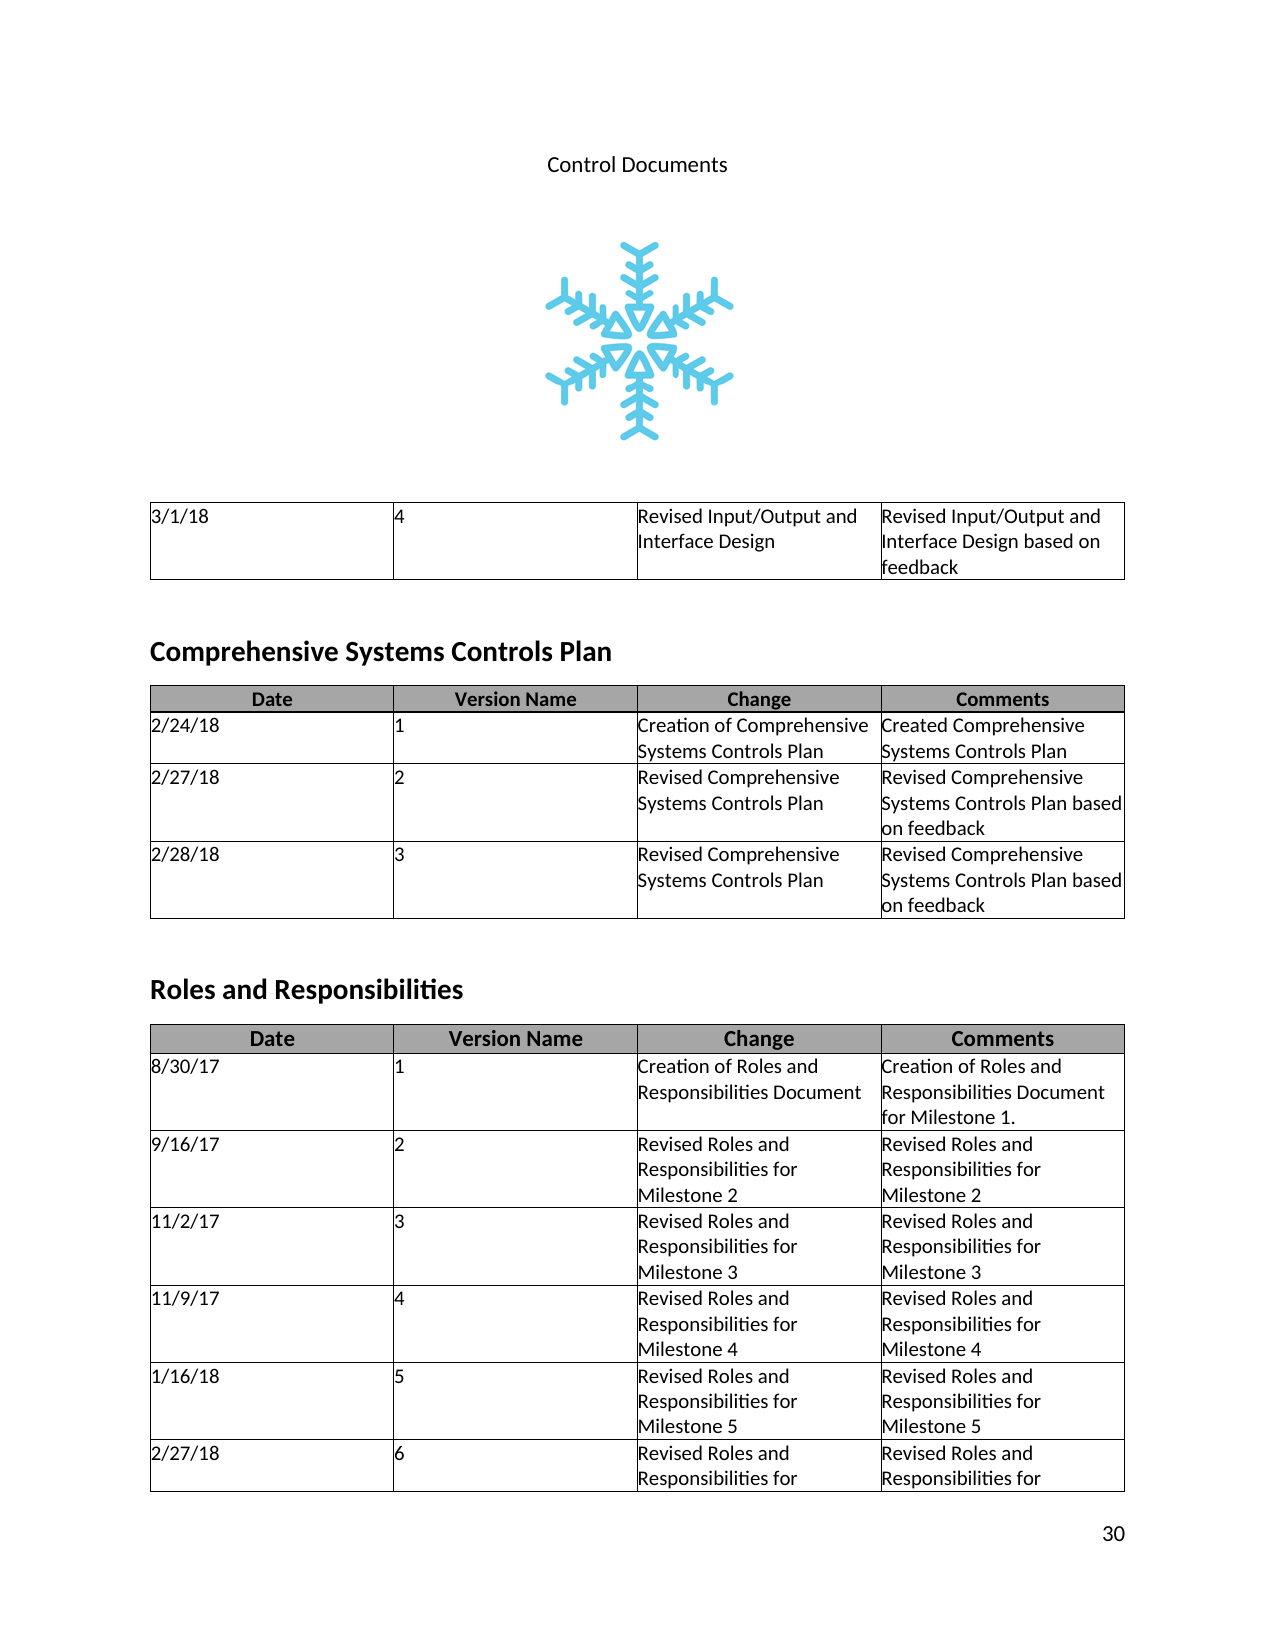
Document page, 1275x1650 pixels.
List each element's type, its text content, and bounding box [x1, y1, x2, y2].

table_cell Revised Comprehensive Systems Controls Plan based on feedback [882, 842, 1124, 918]
table_cell 1 [394, 713, 637, 763]
table_cell 1 [394, 1054, 637, 1130]
table_cell 2 [394, 1131, 637, 1207]
table_cell 4 [394, 503, 637, 579]
table_cell Revised Roles and Responsibilities for Milestone 2 [882, 1131, 1124, 1207]
table_cell 6 [394, 1440, 637, 1491]
table_cell Revised Roles and Responsibilities for Milestone 3 [638, 1208, 881, 1284]
table_cell Revised Roles and Responsibilities for Milestone 3 [882, 1208, 1124, 1284]
table_cell Revised Roles and Responsibilities for Milestone 2 [638, 1131, 881, 1207]
table_cell Creation of Comprehensive Systems Controls Plan [638, 713, 881, 763]
table_cell 9/16/17 [151, 1131, 393, 1207]
table_header Comments [882, 1025, 1124, 1053]
table_cell 2/24/18 [151, 713, 393, 763]
table_cell 2/28/18 [151, 842, 393, 918]
table_cell Revised Roles and Responsibilities for Milestone 4 [638, 1286, 881, 1362]
table_cell Revised Roles and Responsibilities for Milestone 5 [638, 1363, 881, 1439]
table_cell 8/30/17 [151, 1054, 393, 1130]
table_cell 4 [394, 1286, 637, 1362]
table_header Version Name [394, 686, 637, 711]
table_cell Creation of Roles and Responsibilities Document [638, 1054, 881, 1130]
table_cell Revised Roles and Responsibilities for Milestone 5 [882, 1363, 1124, 1439]
table_cell Revised Comprehensive Systems Controls Plan [638, 842, 881, 918]
picture [369, 206, 907, 474]
table_cell Revised Roles and Responsibilities for Milestone 4 [882, 1286, 1124, 1362]
table_cell 2 [394, 764, 637, 841]
table_cell Created Comprehensive Systems Controls Plan [882, 713, 1124, 763]
table_cell 11/9/17 [151, 1286, 393, 1362]
table_cell 2/27/18 [151, 764, 393, 841]
table_cell Revised Input/Output and Interface Design based on feedback [882, 503, 1124, 579]
table_cell 2/27/18 [151, 1440, 393, 1491]
table_cell Revised Comprehensive Systems Controls Plan [638, 764, 881, 841]
text Comprehensive Systems Controls Plan [150, 633, 1125, 668]
table_cell 3 [394, 842, 637, 918]
table_cell Creation of Roles and Responsibilities Document for Milestone 1. [882, 1054, 1124, 1130]
text Roles and Responsibilities [150, 971, 1125, 1007]
table_header Date [151, 686, 393, 711]
table_header Change [638, 1025, 881, 1053]
table_cell Revised Comprehensive Systems Controls Plan based on feedback [882, 764, 1124, 841]
table_header Change [638, 686, 881, 711]
table_header Version Name [394, 1025, 637, 1053]
table_header Comments [882, 686, 1124, 711]
table_cell 5 [394, 1363, 637, 1439]
table_cell 11/2/17 [151, 1208, 393, 1284]
table_cell 1/16/18 [151, 1363, 393, 1439]
table_cell 3 [394, 1208, 637, 1284]
table_cell Revised Roles and Responsibilities for Milestone 6 [638, 1440, 881, 1491]
table_cell Revised Input/Output and Interface Design [638, 503, 881, 579]
table_header Date [151, 1025, 393, 1053]
table_cell 3/1/18 [151, 503, 393, 579]
table_cell Revised Roles and Responsibilities for Milestone 6 [882, 1440, 1124, 1491]
